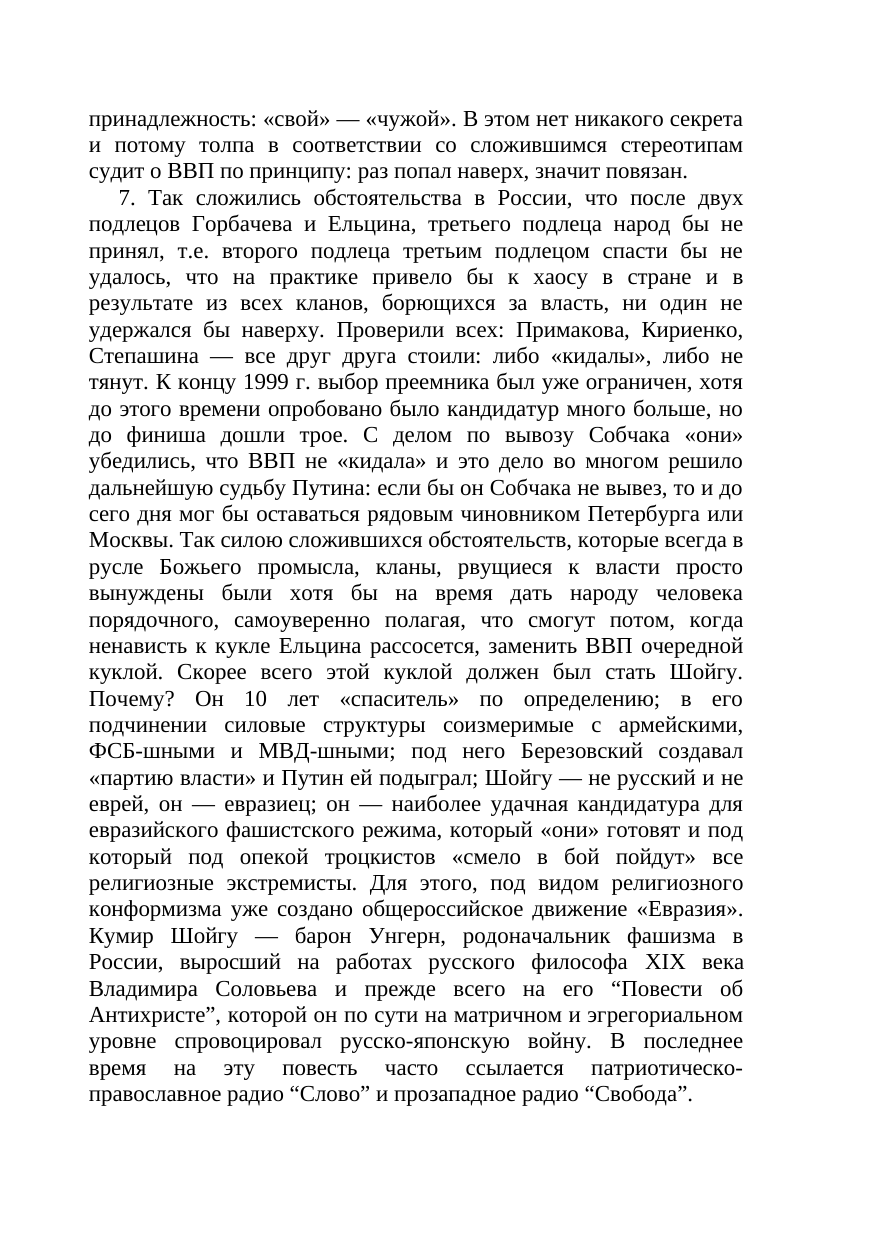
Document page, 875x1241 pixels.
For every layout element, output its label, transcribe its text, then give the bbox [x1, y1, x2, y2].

text 7. Так сложились обстоятельства в России, что после двух подлецов Горбачева и Ельцина, третьего подлеца народ бы не принял, т.е. второго подлеца третьим подлецом спасти бы не удалось, что на практике привело бы к хаосу в стране и в результате из всех кланов, борющихся за власть, ни один не удержался бы наверху. Проверили всех: Примакова, Кириенко, Степашина — все друг друга стоили: либо «кидалы», либо не тянут. К концу 1999 г. выбор преемника был уже ограничен, хотя до этого времени опробовано было кандидатур много больше, но до финиша дошли трое. С делом по вывозу Собчака «они» убедились, что ВВП не «кидала» и это дело во многом решило дальнейшую судьбу Путина: если бы он Собчака не вывез, то и до сего дня мог бы оставаться рядовым чиновником Петербурга или Москвы. Так силою сложившихся обстоятельств, которые всегда в русле Божьего промысла, кланы, рвущиеся к власти просто вынуждены были хотя бы на время дать народу человека порядочного, самоуверенно полагая, что смогут потом, когда ненависть к кукле Ельцина рассосется, заменить ВВП очередной куклой. Скорее всего этой куклой должен был стать Шойгу. Почему? Он 10 лет «спаситель» по определению; в его подчинении силовые структуры соизмеримые с армейскими, ФСБ-шными и МВД-шными; под него Березовский создавал «партию власти» и Путин ей подыграл; Шойгу — не русский и не еврей, он — евразиец; он — наиболее удачная кандидатура для евразийского фашистского режима, который «они» готовят и под который под опекой троцкистов «смело в бой пойдут» все религиозные экстремисты. Для этого, под видом религиозного конформизма уже создано общероссийское движение «Евразия». Кумир Шойгу — барон Унгерн, родоначальник фашизма в России, выросший на работах русского философа XIX века Владимира Соловьева и прежде всего на его “Повести об Антихристе”, которой он по сути на матричном и эгрегориальном уровне спровоцировал русско-японскую войну. В последнее время на эту повесть часто ссылается патриотическо-православное радио “Слово” и прозападное радио “Свобода”. [89, 184, 744, 1106]
